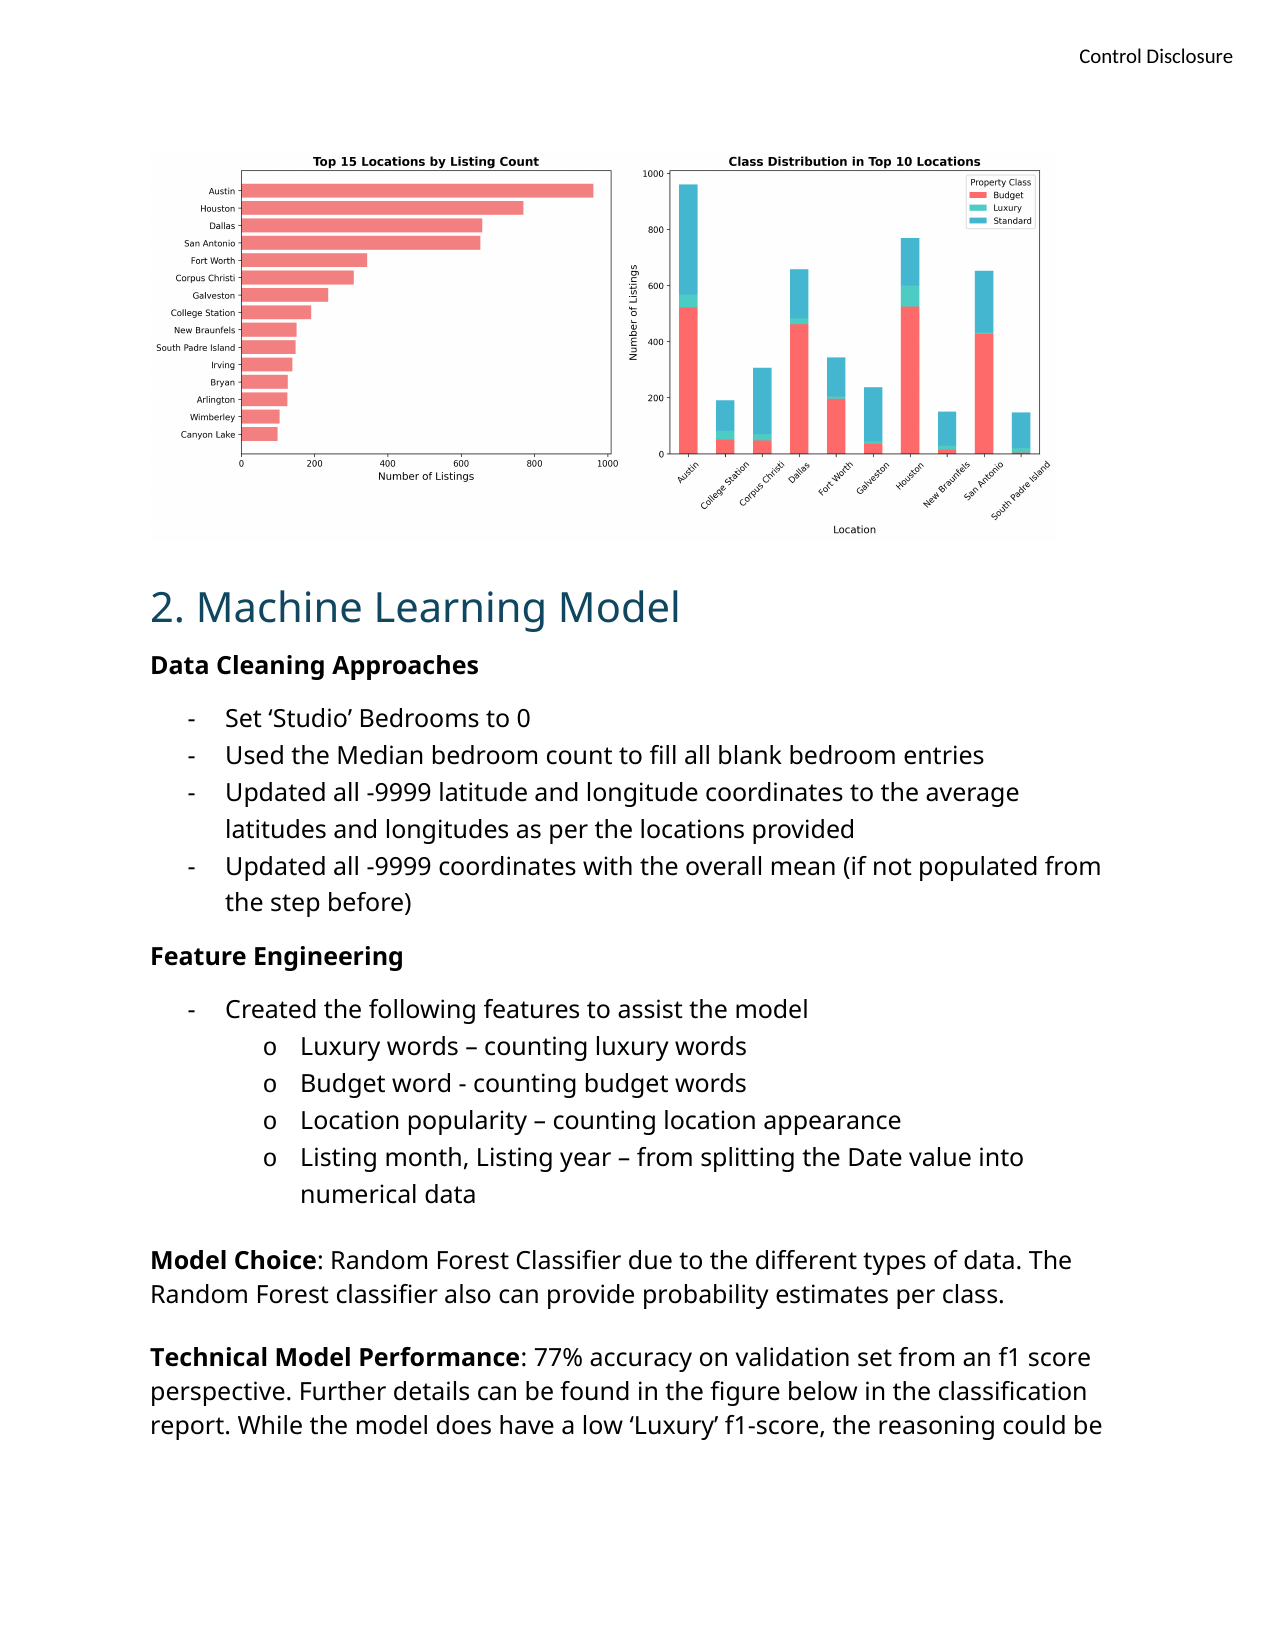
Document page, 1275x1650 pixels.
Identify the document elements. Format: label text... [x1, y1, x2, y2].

list Updated all -9999 coordinates with the overall mean (if not populated from the step before) [187, 848, 1125, 919]
list Used the Median bedroom count to fill all blank bedroom entries [187, 738, 1125, 772]
list Listing month, Listing year – from splitting the Date value into numerical data [262, 1139, 1125, 1211]
list Set ‘Studio’ Bedrooms to 0 [187, 701, 1125, 735]
text Data Cleaning Approaches [150, 648, 1125, 682]
subtitle 2. Machine Learning Model [150, 578, 1125, 635]
list Location popularity – counting location appearance [262, 1102, 1125, 1137]
list Luxury words – counting luxury words [262, 1028, 1125, 1063]
list Budget word - counting budget words [262, 1066, 1125, 1100]
list Created the following features to assist the model [187, 992, 1125, 1026]
list Updated all -9999 latitude and longitude coordinates to the average latitudes and longitudes as per the locations provided [187, 774, 1125, 845]
text Model Choice: Random Forest Classifier due to the different types of data. The Random Forest classifier also can provide probability estimates per class. [150, 1242, 1125, 1311]
picture [150, 150, 1058, 541]
text Feature Engineering [150, 938, 1125, 972]
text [150, 1340, 1125, 1442]
